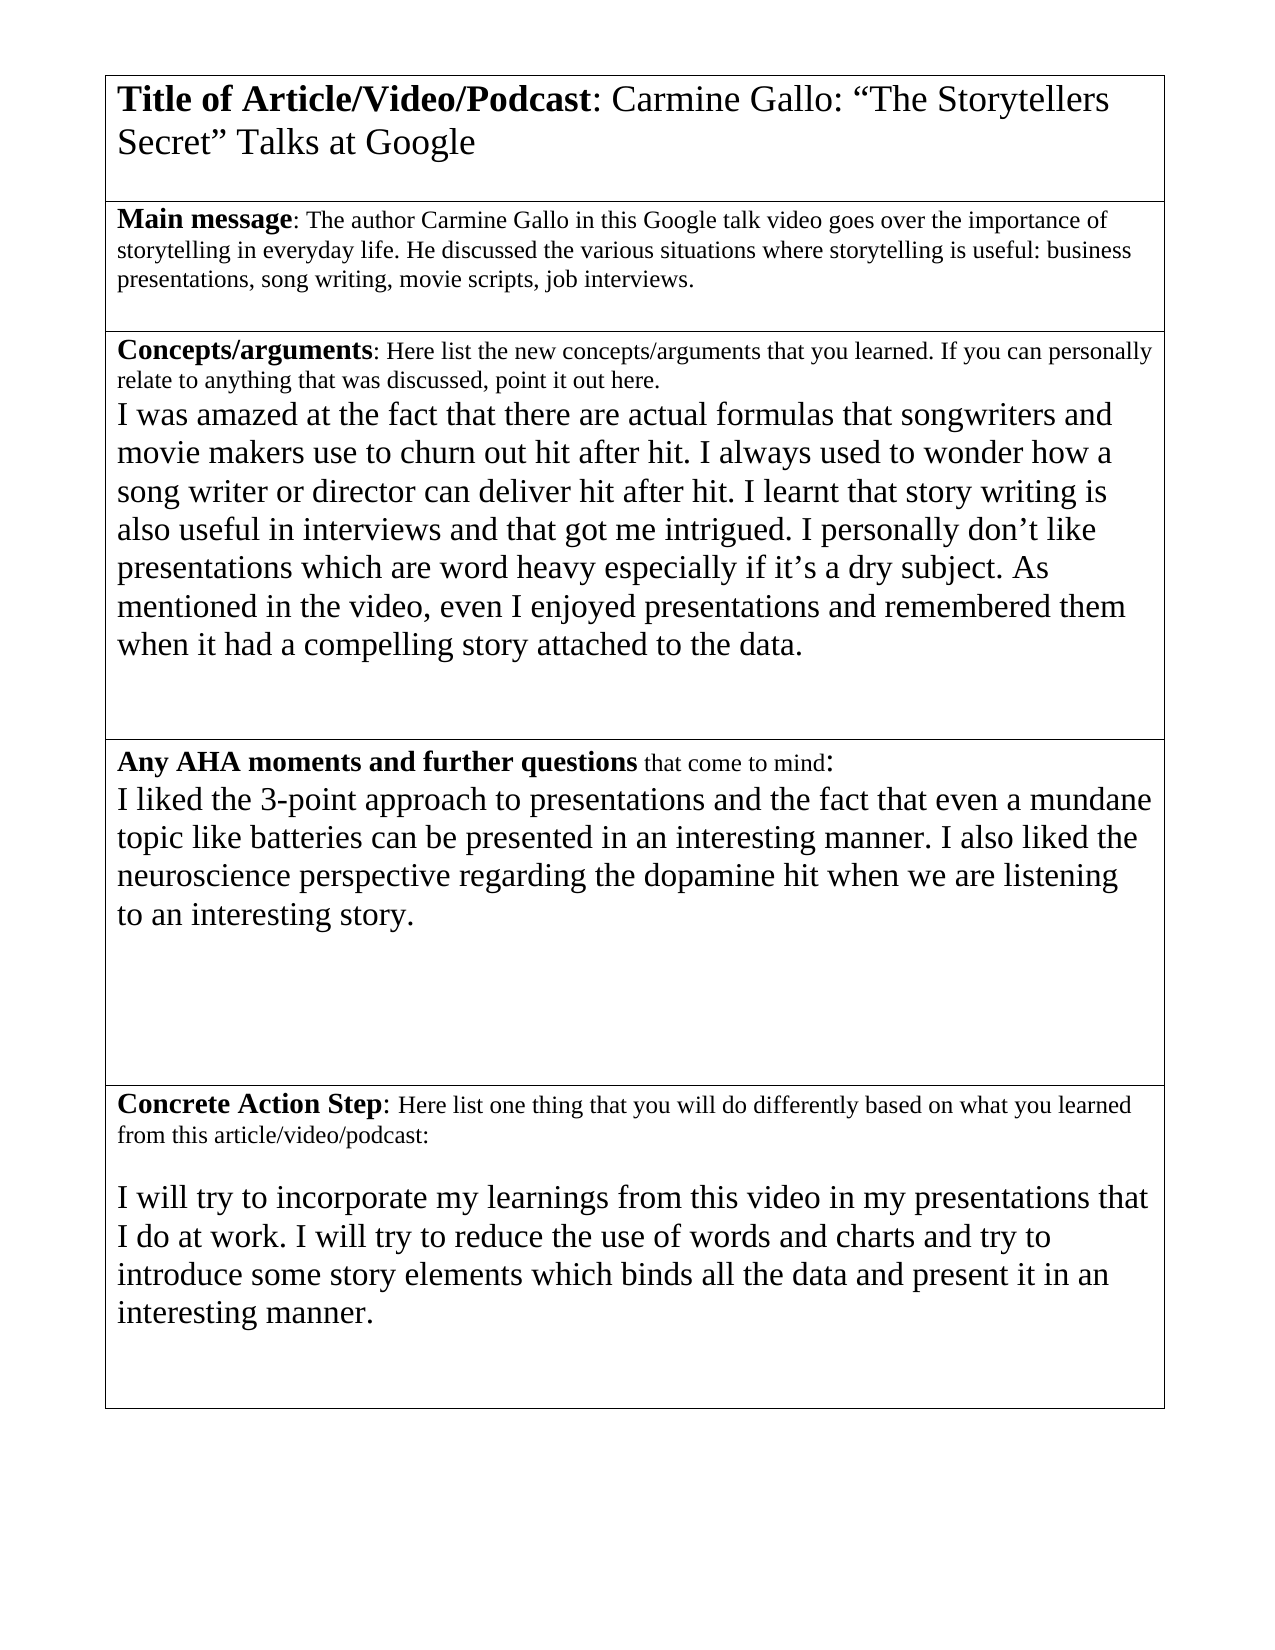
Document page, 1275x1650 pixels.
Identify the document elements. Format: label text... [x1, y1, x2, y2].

table_header Title of Article/Video/Podcast: Carmine Gallo: “The Storytellers Secret” Talks at Google [106, 76, 1164, 201]
table_cell Concrete Action Step: Here list one thing that you will do differently based on what you learned from this article/video/podcast: I will try to incorporate my learnings from this video in my presentations that I do at work. I will try to reduce the use of words and charts and try to introduce some story elements which binds all the data and present it in an interesting manner. [106, 1086, 1164, 1407]
table_cell Main message: The author Carmine Gallo in this Google talk video goes over the importance of storytelling in everyday life. He discussed the various situations where storytelling is useful: business presentations, song writing, movie scripts, job interviews. [106, 202, 1164, 331]
table_cell Any AHA moments and further questions that come to mind: I liked the 3-point approach to presentations and the fact that even a mundane topic like batteries can be presented in an interesting manner. I also liked the neuroscience perspective regarding the dopamine hit when we are listening to an interesting story. [106, 740, 1164, 1085]
table_cell Concepts/arguments: Here list the new concepts/arguments that you learned. If you can personally relate to anything that was discussed, point it out here. I was amazed at the fact that there are actual formulas that songwriters and movie makers use to churn out hit after hit. I always used to wonder how a song writer or director can deliver hit after hit. I learnt that story writing is also useful in interviews and that got me intrigued. I personally don’t like presentations which are word heavy especially if it’s a dry subject. As mentioned in the video, even I enjoyed presentations and remembered them when it had a compelling story attached to the data. [106, 332, 1164, 739]
